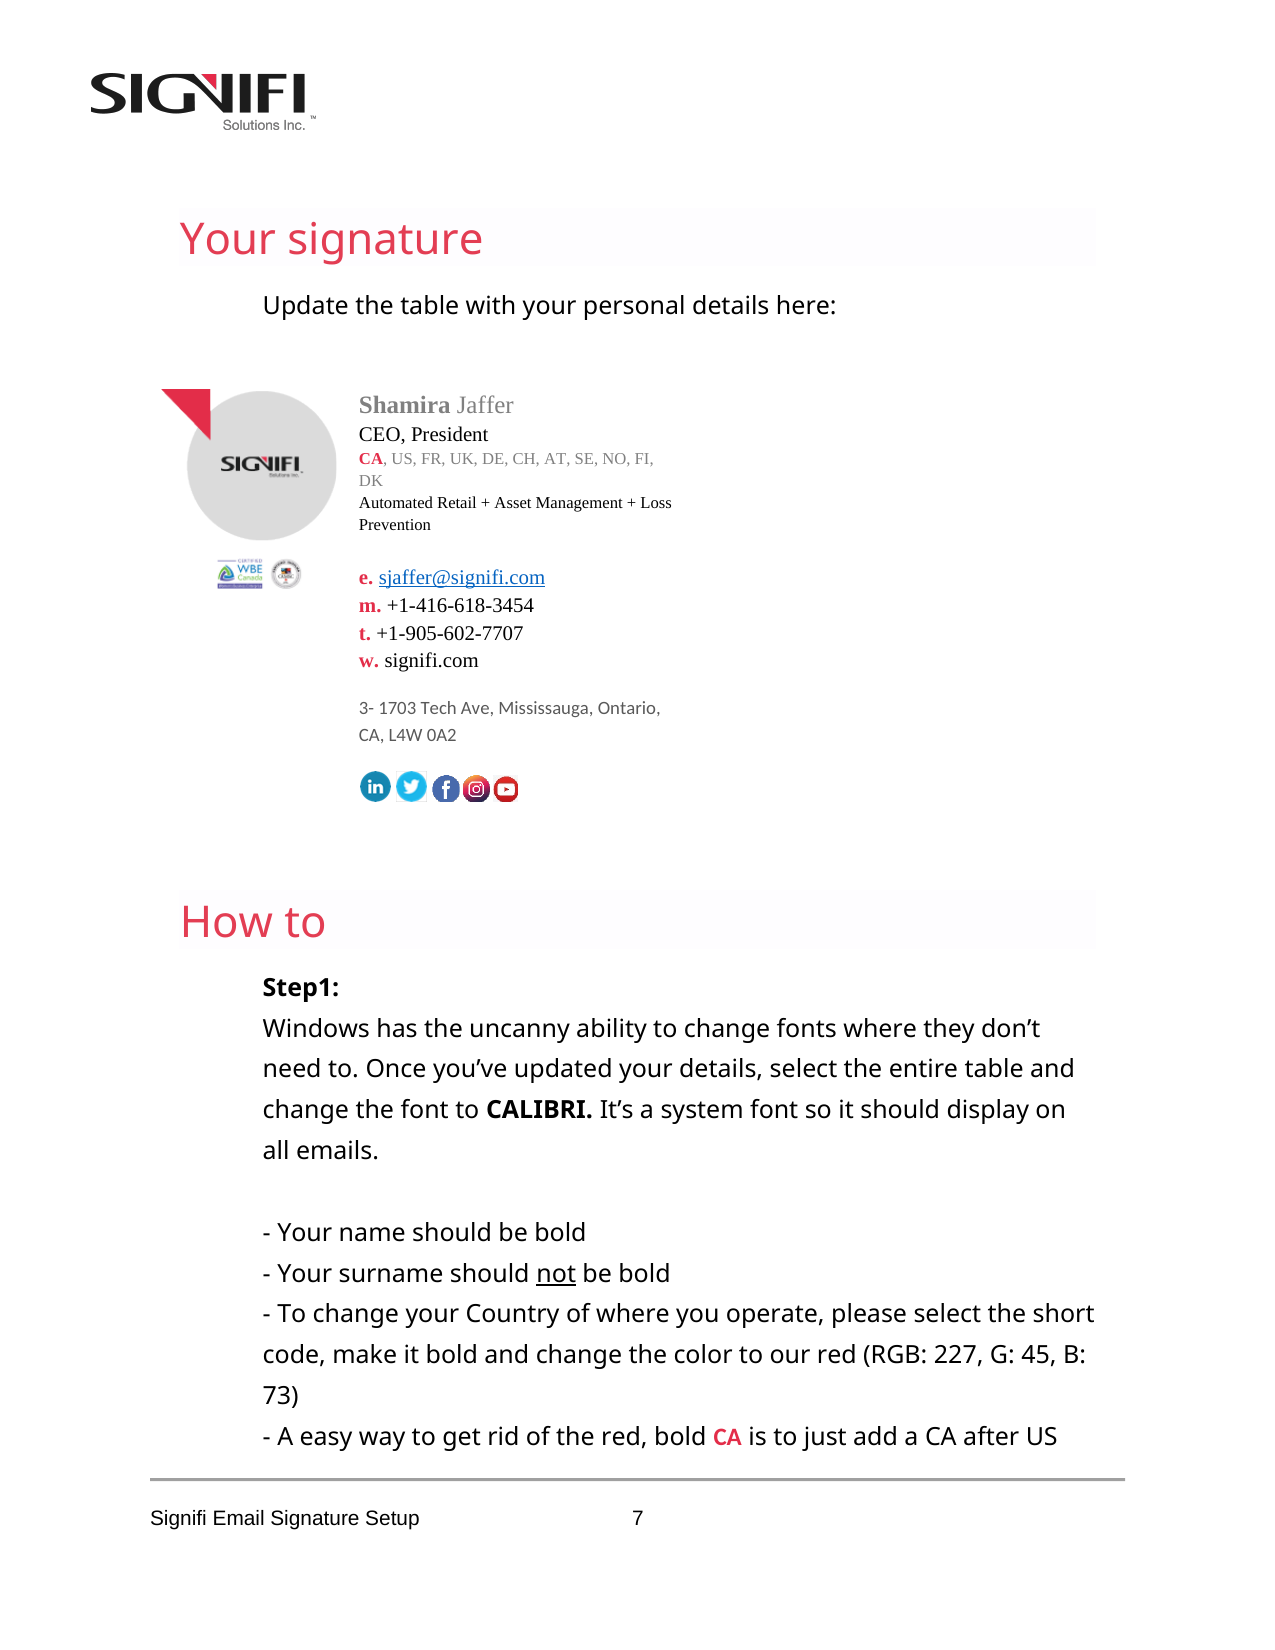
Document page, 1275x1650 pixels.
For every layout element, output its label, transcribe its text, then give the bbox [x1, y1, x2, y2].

picture [91, 73, 316, 130]
table_header [150, 390, 347, 829]
picture [463, 775, 490, 802]
text Update the table with your personal details here: [262, 287, 1096, 362]
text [262, 969, 1096, 1453]
picture [358, 770, 393, 804]
picture [394, 770, 429, 804]
picture [493, 775, 518, 802]
subtitle How to [179, 890, 1096, 949]
picture [432, 775, 460, 802]
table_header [348, 390, 684, 829]
subtitle Your signature [179, 208, 1096, 266]
picture [161, 389, 337, 590]
